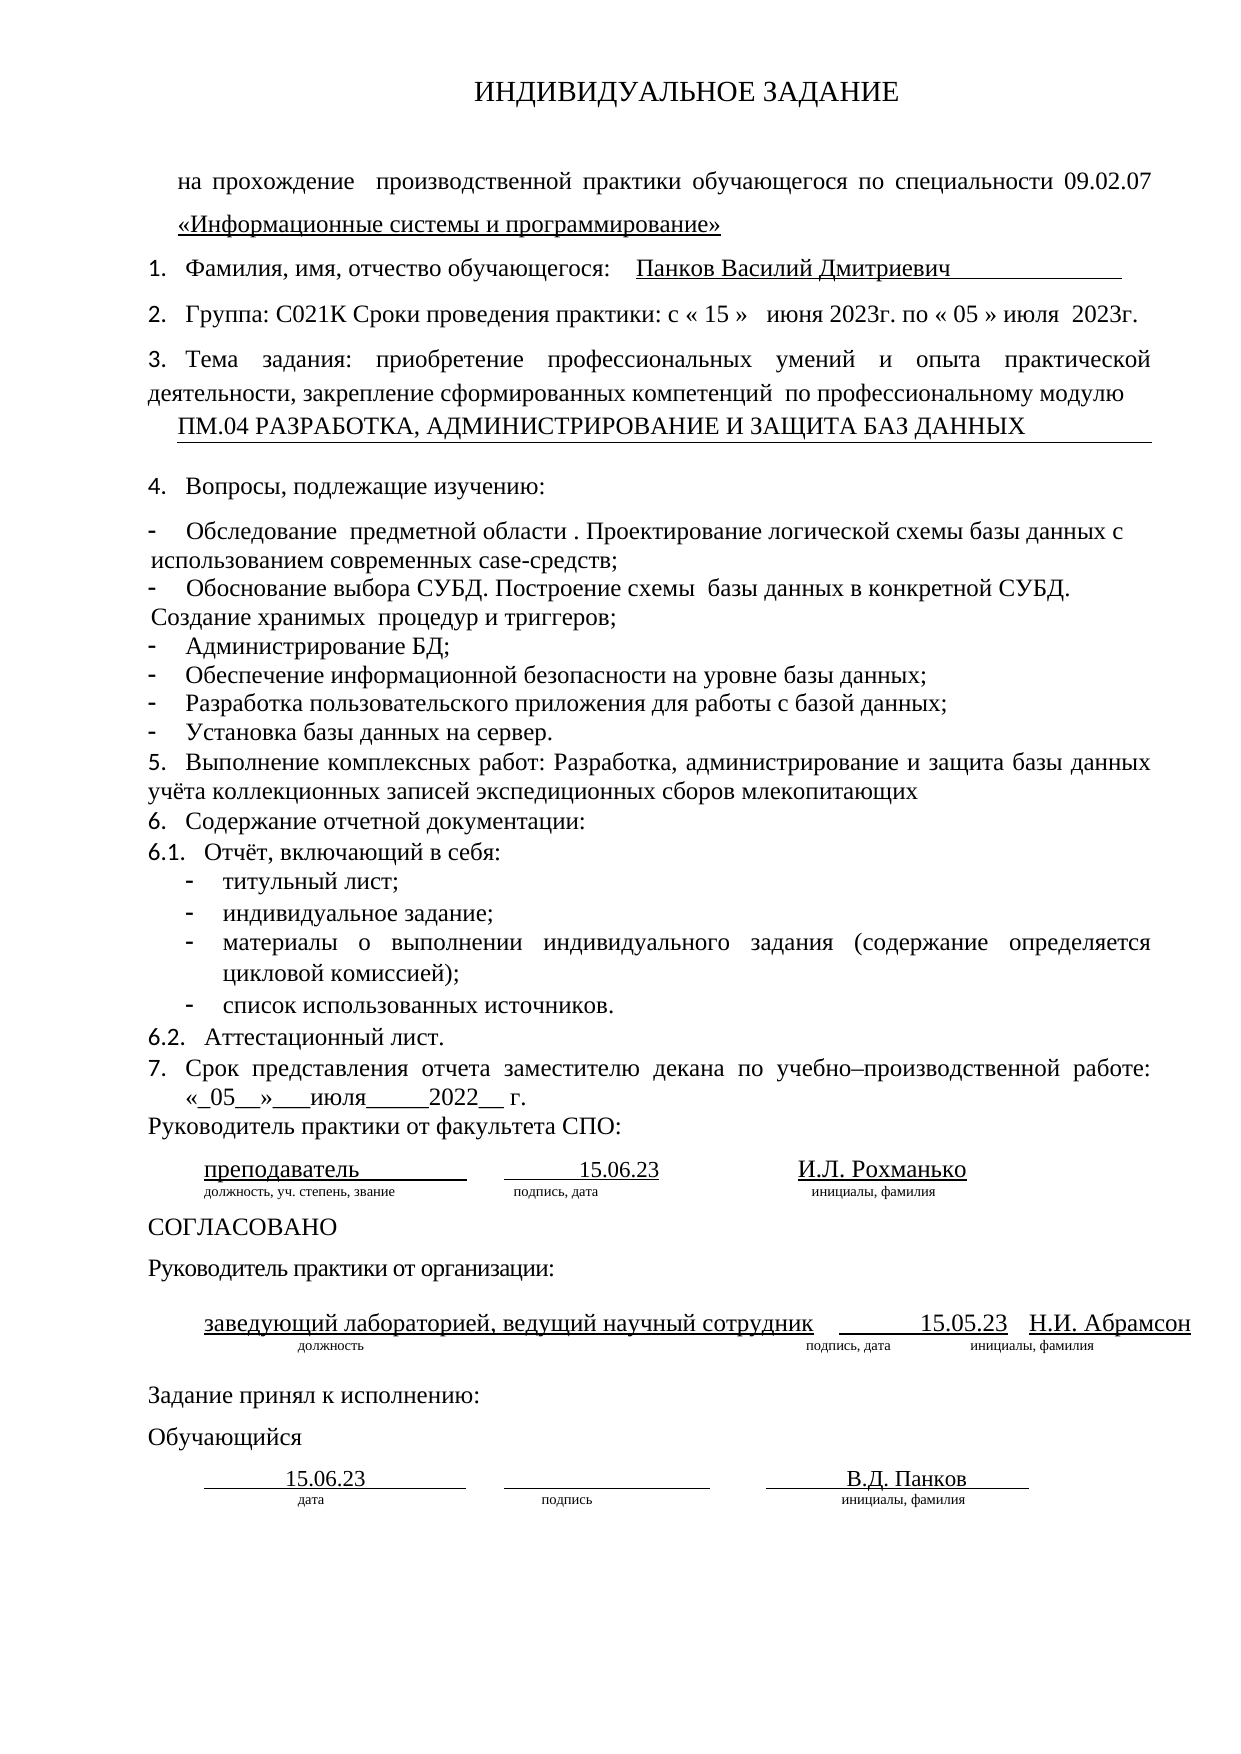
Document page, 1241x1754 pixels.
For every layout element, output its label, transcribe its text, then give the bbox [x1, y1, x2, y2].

list Фамилия, имя, отчество обучающегося: Панков Василий Дмитриевич [148, 252, 1152, 283]
list Администрирование БД; [148, 631, 1089, 660]
list Тема задания: приобретение профессиональных умений и опыта практической деятельности, закрепление сформированных компетенций по профессиональному модулю [148, 344, 1152, 407]
text на прохождение производственной практики обучающегося по специальности 09.02.07 «Информационные системы и программирование» [177, 166, 1152, 238]
list список использованных источников. [185, 990, 1152, 1018]
list Отчёт, включающий в себя: [148, 836, 1152, 866]
list Обследование предметной области . Проектирование логической схемы базы данных с использованием современных case-средств; [148, 516, 1152, 573]
text Руководитель практики от факультета СПО: [148, 1111, 1152, 1140]
text СОГЛАСОВАНО [148, 1212, 1089, 1240]
text дата подпись инициалы, фамилия [148, 1491, 1152, 1520]
text ПМ.04 РАЗРАБОТКА, АДМИНИСТРИРОВАНИЕ И ЗАЩИТА БАЗ ДАННЫХ [177, 411, 1152, 442]
list Установка базы данных на сервер. [148, 717, 1089, 746]
list Аттестационный лист. [148, 1021, 1152, 1052]
text ИНДИВИДУАЛЬНОЕ ЗАДАНИЕ [222, 74, 1152, 107]
list Обоснование выбора СУБД. Построение схемы базы данных в конкретной СУБД. Создание хранимых процедур и триггеров; [148, 573, 1152, 631]
text должность подпись, дата инициалы, фамилия [148, 1337, 1240, 1366]
text заведующий лабораторией, ведущий научный сотрудник 15.05.23 Н.И. Абрамсон [148, 1308, 1240, 1337]
list Срок представления отчета заместителю декана по учебно–производственной работе: «_05__»___июля_____2022__ г. [148, 1052, 1152, 1111]
text Руководитель практики от организации: [148, 1253, 1152, 1282]
text должность, уч. степень, звание подпись, дата инициалы, фамилия [148, 1183, 1152, 1212]
text Обучающийся [148, 1422, 1152, 1450]
list материалы о выполнении индивидуального задания (содержание определяется цикловой комиссией); [185, 927, 1152, 987]
text Задание принял к исполнению: [148, 1380, 1152, 1409]
list индивидуальное задание; [185, 898, 1152, 927]
list Разработка пользовательского приложения для работы с базой данных; [148, 688, 1089, 717]
text 15.06.23 В.Д. Панков [148, 1465, 1152, 1491]
list Содержание отчетной документации: [148, 805, 1152, 836]
list Выполнение комплексных работ: Разработка, администрирование и защита базы данных учёта коллекционных записей экспедиционных сборов млекопитающих [148, 746, 1152, 805]
list Вопросы, подлежащие изучению: [148, 470, 1152, 501]
list Обеспечение информационной безопасности на уровне базы данных; [148, 660, 1089, 688]
text преподаватель 15.06.23 И.Л. Рохманько [148, 1154, 1152, 1183]
list Группа: С021К Сроки проведения практики: с « 15 » июня 2023г. по « 05 » июля 2023г. [148, 298, 1152, 328]
list титульный лист; [185, 866, 1152, 895]
